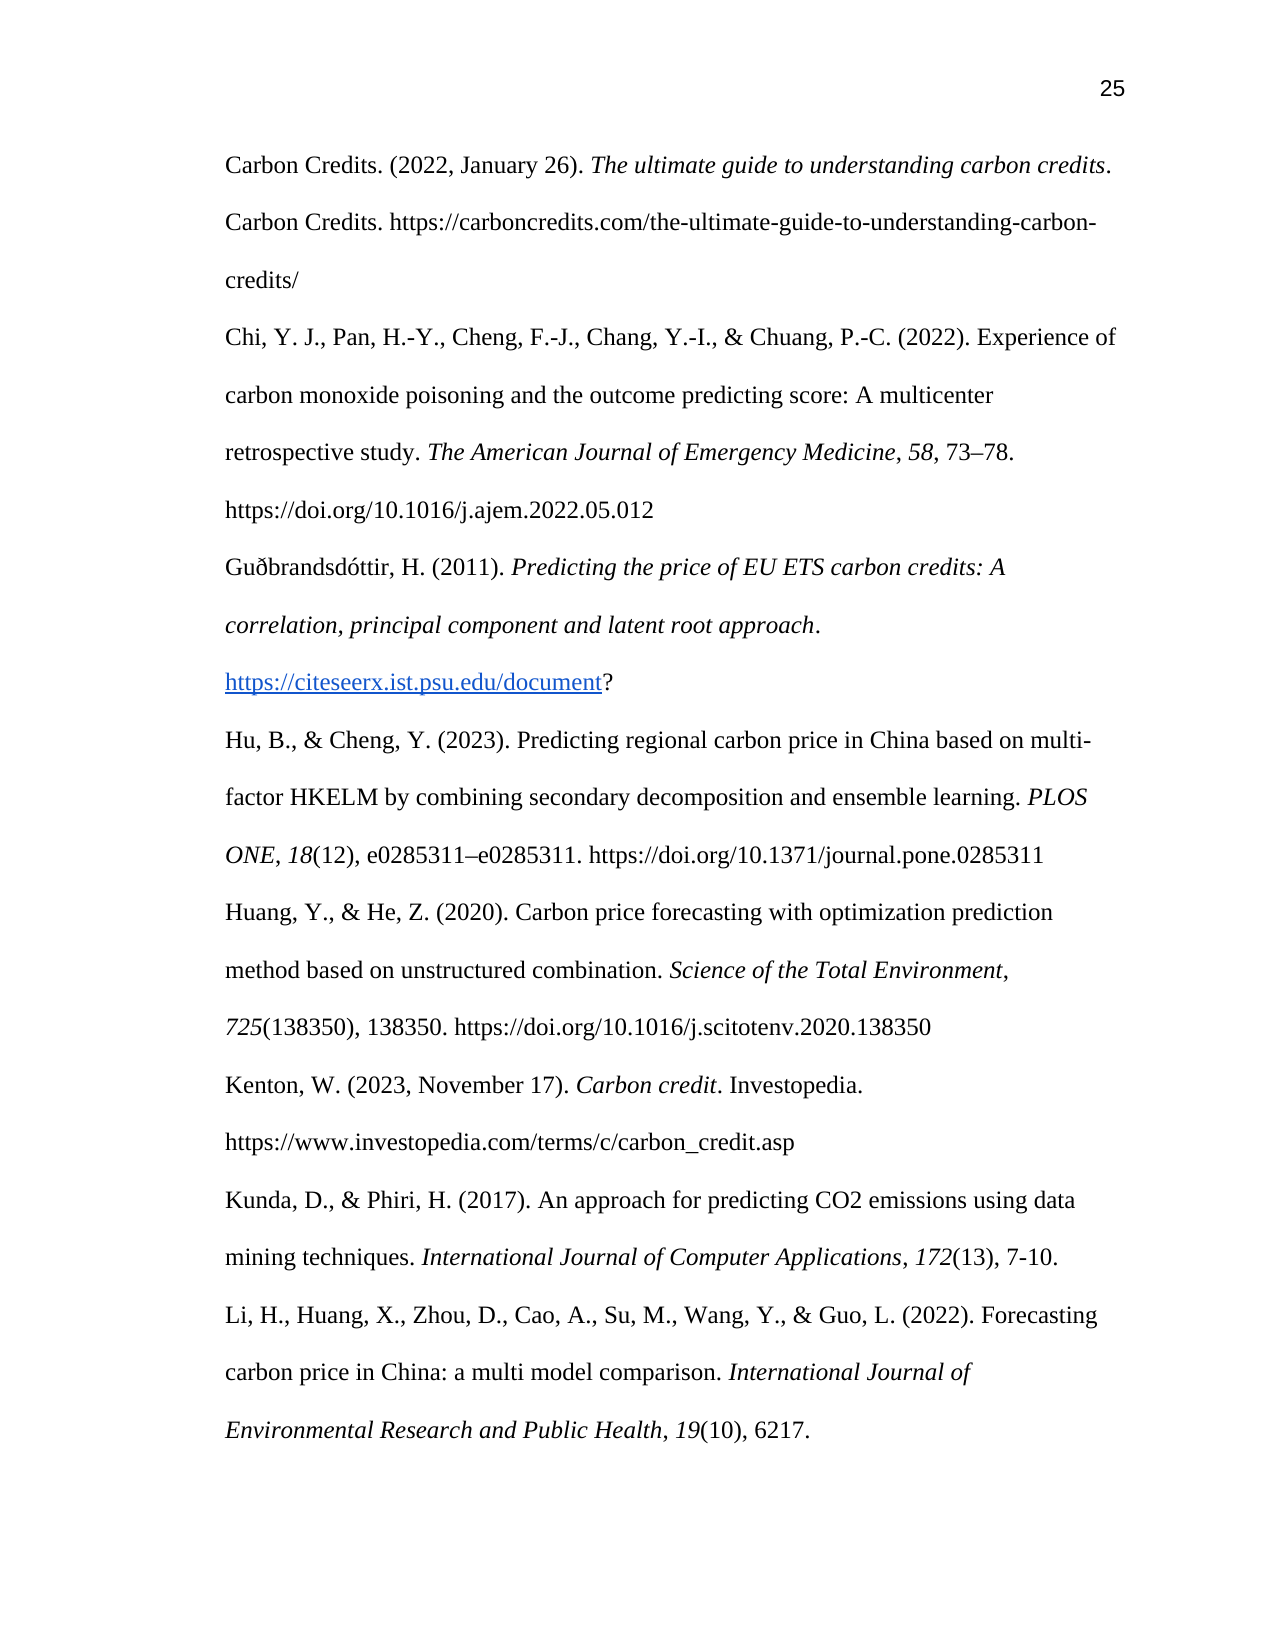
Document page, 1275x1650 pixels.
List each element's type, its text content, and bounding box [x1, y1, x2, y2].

text Carbon Credits. (2022, January 26). The ultimate guide to understanding carbon credits. Carbon Credits. https://carboncredits.com/the-ultimate-guide-to-understanding-carbon-credits/ [225, 150, 1125, 294]
text Hu, B., & Cheng, Y. (2023). Predicting regional carbon price in China based on multi-factor HKELM by combining secondary decomposition and ensemble learning. PLOS ONE, 18(12), e0285311–e0285311. https://doi.org/10.1371/journal.pone.0285311 [225, 725, 1125, 869]
text Chi, Y. J., Pan, H.-Y., Cheng, F.-J., Chang, Y.-I., & Chuang, P.-C. (2022). Experience of carbon monoxide poisoning and the outcome predicting score: A multicenter retrospective study. The American Journal of Emergency Medicine, 58, 73–78. https://doi.org/10.1016/j.ajem.2022.05.012 [225, 322, 1125, 524]
text Kunda, D., & Phiri, H. (2017). An approach for predicting CO2 emissions using data mining techniques. International Journal of Computer Applications, 172(13), 7-10. [225, 1185, 1125, 1271]
text Li, H., Huang, X., Zhou, D., Cao, A., Su, M., Wang, Y., & Guo, L. (2022). Forecasting carbon price in China: a multi model comparison. International Journal of Environmental Research and Public Health, 19(10), 6217. [225, 1300, 1125, 1444]
text Kenton, W. (2023, November 17). Carbon credit. Investopedia. https://www.investopedia.com/terms/c/carbon_credit.asp [225, 1070, 1125, 1156]
text Huang, Y., & He, Z. (2020). Carbon price forecasting with optimization prediction method based on unstructured combination. Science of the Total Environment, 725(138350), 138350. https://doi.org/10.1016/j.scitotenv.2020.138350 [225, 897, 1125, 1041]
text Guðbrandsdóttir, H. (2011). Predicting the price of EU ETS carbon credits: A correlation, principal component and latent root approach. https://citeseerx.ist.psu.edu/document? [225, 552, 1125, 696]
